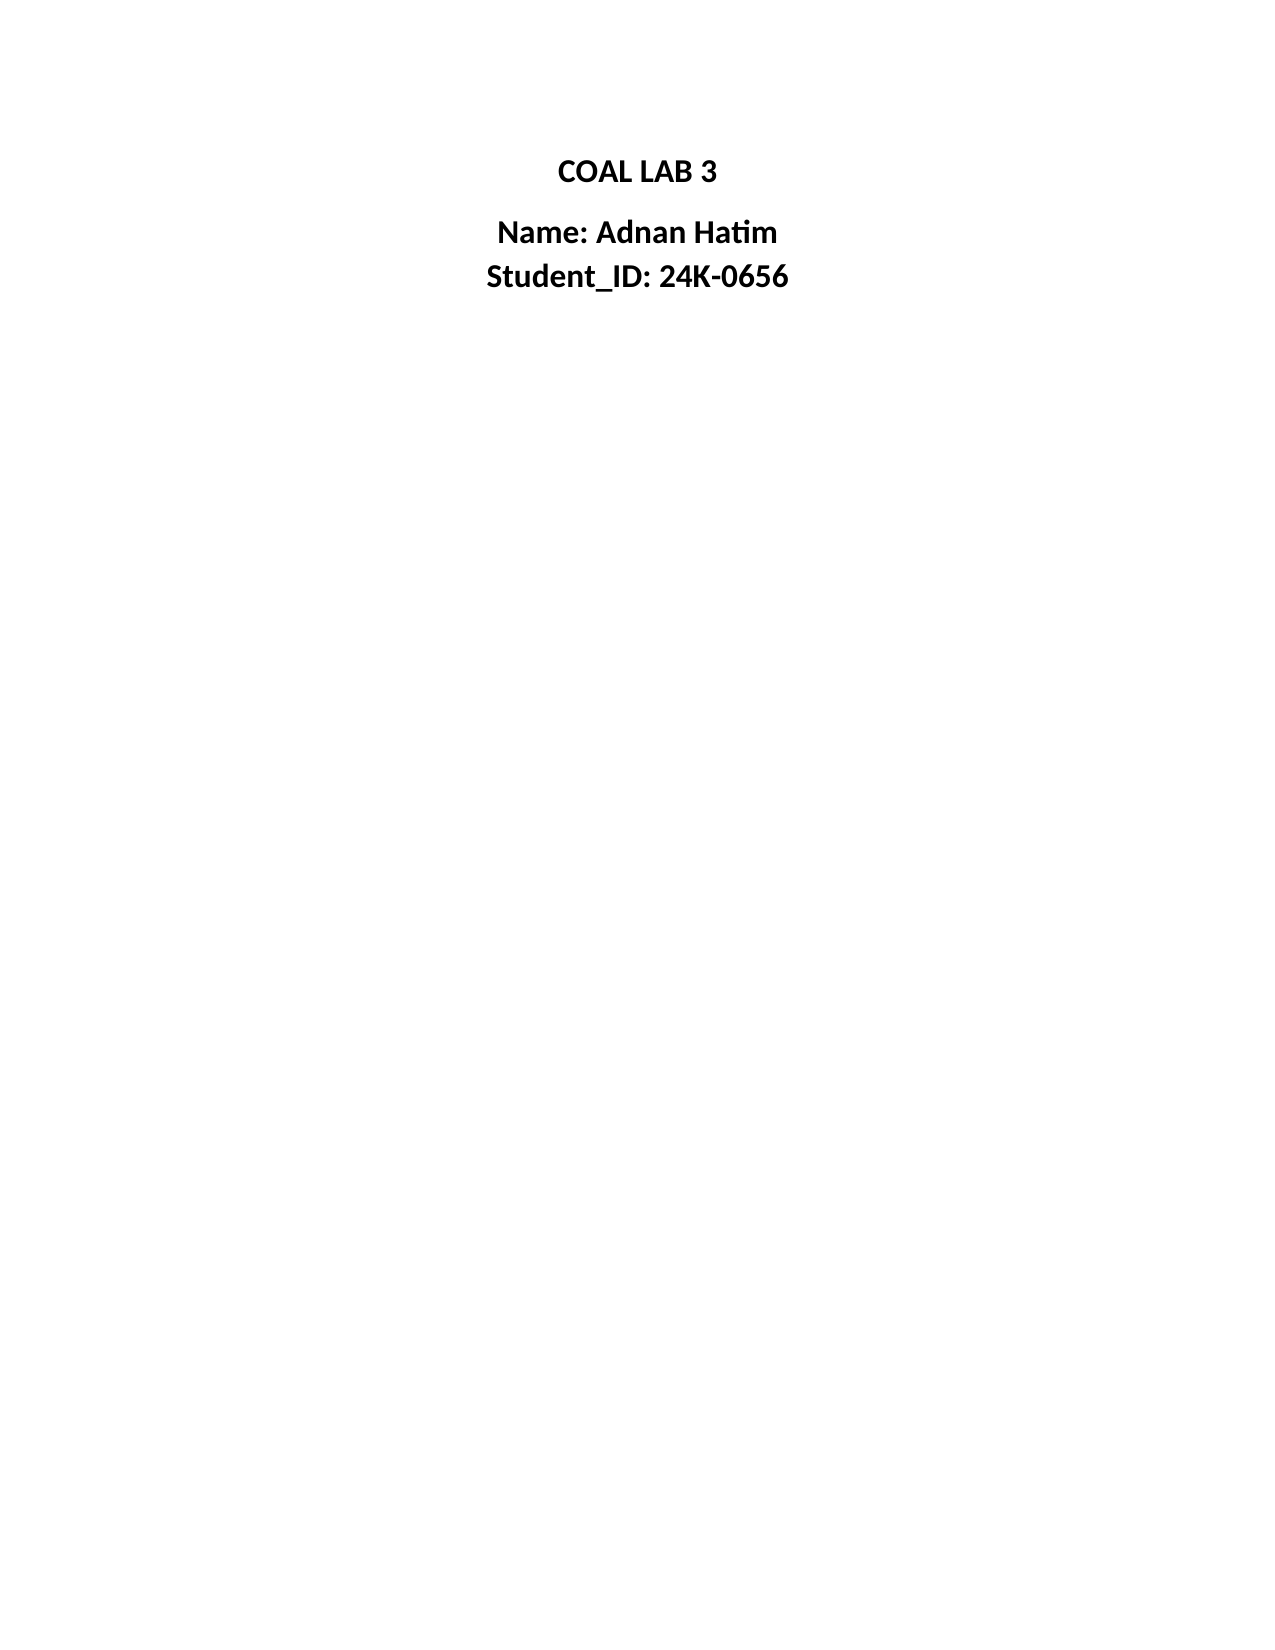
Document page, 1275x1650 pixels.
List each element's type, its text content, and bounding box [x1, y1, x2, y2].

text COAL LAB 3 [150, 150, 1125, 191]
text Name: Adnan Hatim Student_ID: 24K-0656 [150, 211, 1125, 326]
